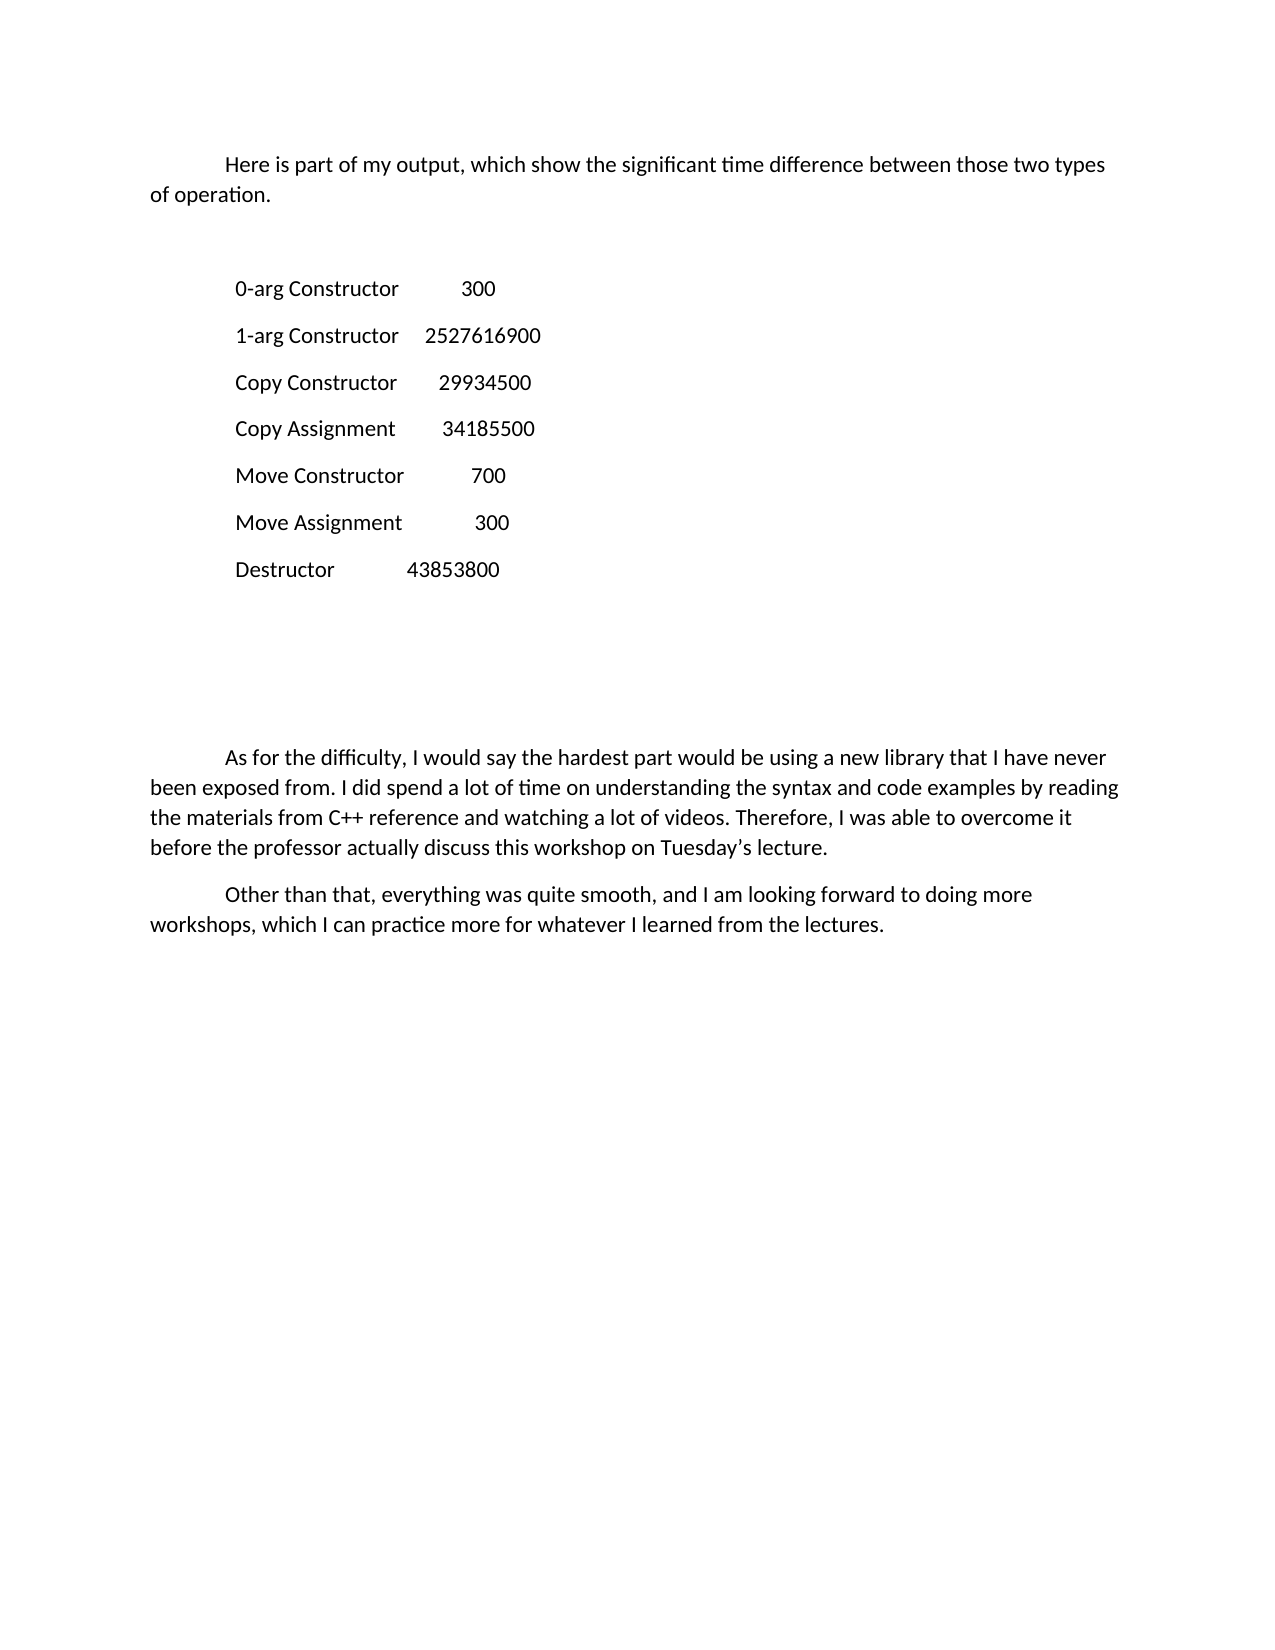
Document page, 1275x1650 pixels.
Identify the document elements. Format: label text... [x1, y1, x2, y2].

text Destructor 43853800 [225, 555, 1125, 583]
text As for the difficulty, I would say the hardest part would be using a new library that I have never been exposed from. I did spend a lot of time on understanding the syntax and code examples by reading the materials from C++ reference and watching a lot of videos. Therefore, I was able to overcome it before the professor actually discuss this workshop on Tuesday’s lecture. [150, 743, 1125, 861]
text Copy Constructor 29934500 [225, 368, 1125, 396]
text Here is part of my output, which show the significant time difference between those two types of operation. [150, 150, 1125, 208]
text 0-arg Constructor 300 [225, 274, 1125, 302]
text Other than that, everything was quite smooth, and I am looking forward to doing more workshops, which I can practice more for whatever I learned from the lectures. [150, 880, 1125, 938]
text 1-arg Constructor 2527616900 [225, 321, 1125, 349]
text Move Assignment 300 [225, 508, 1125, 536]
text Move Constructor 700 [225, 461, 1125, 489]
text Copy Assignment 34185500 [225, 414, 1125, 443]
